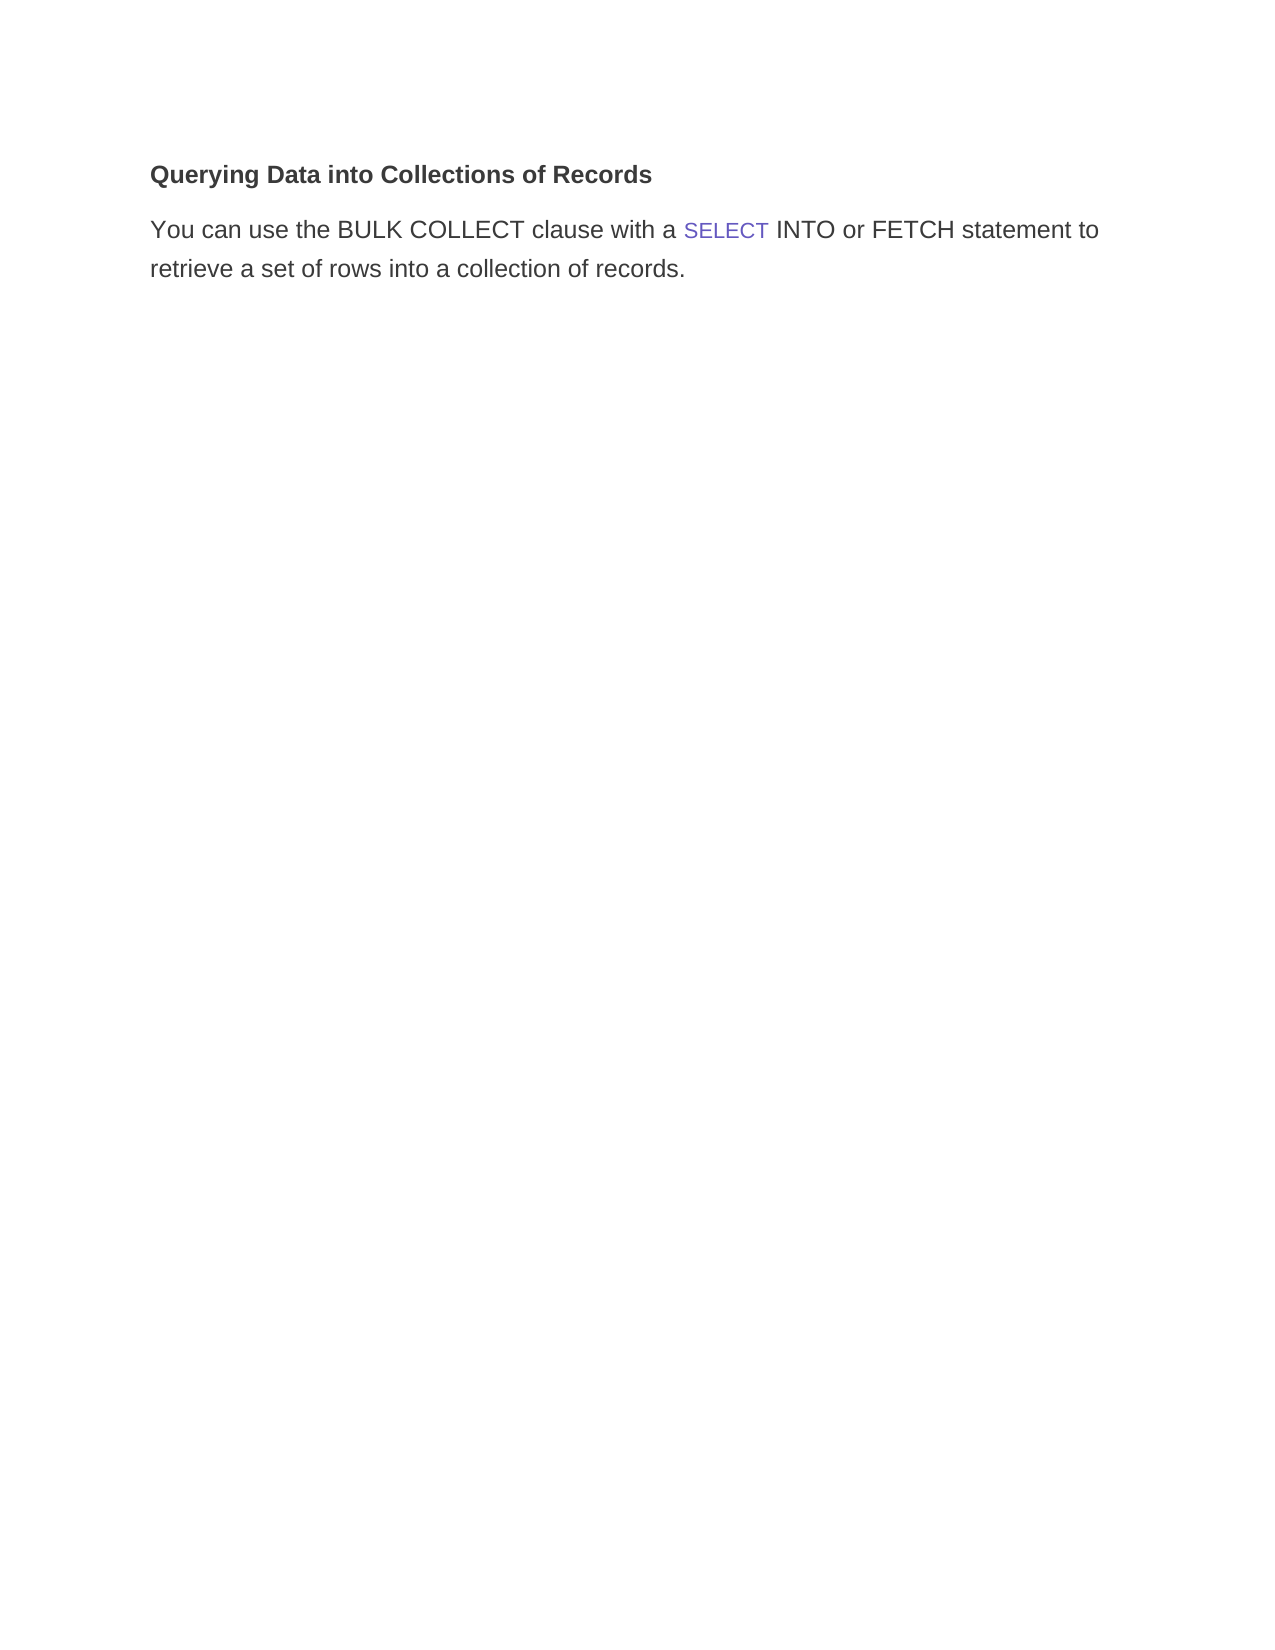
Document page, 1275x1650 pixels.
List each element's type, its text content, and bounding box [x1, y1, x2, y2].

text Querying Data into Collections of Records [150, 150, 1125, 189]
text You can use the BULK COLLECT clause with a SELECT INTO or FETCH statement to retrieve a set of rows into a collection of records. [150, 205, 1125, 283]
